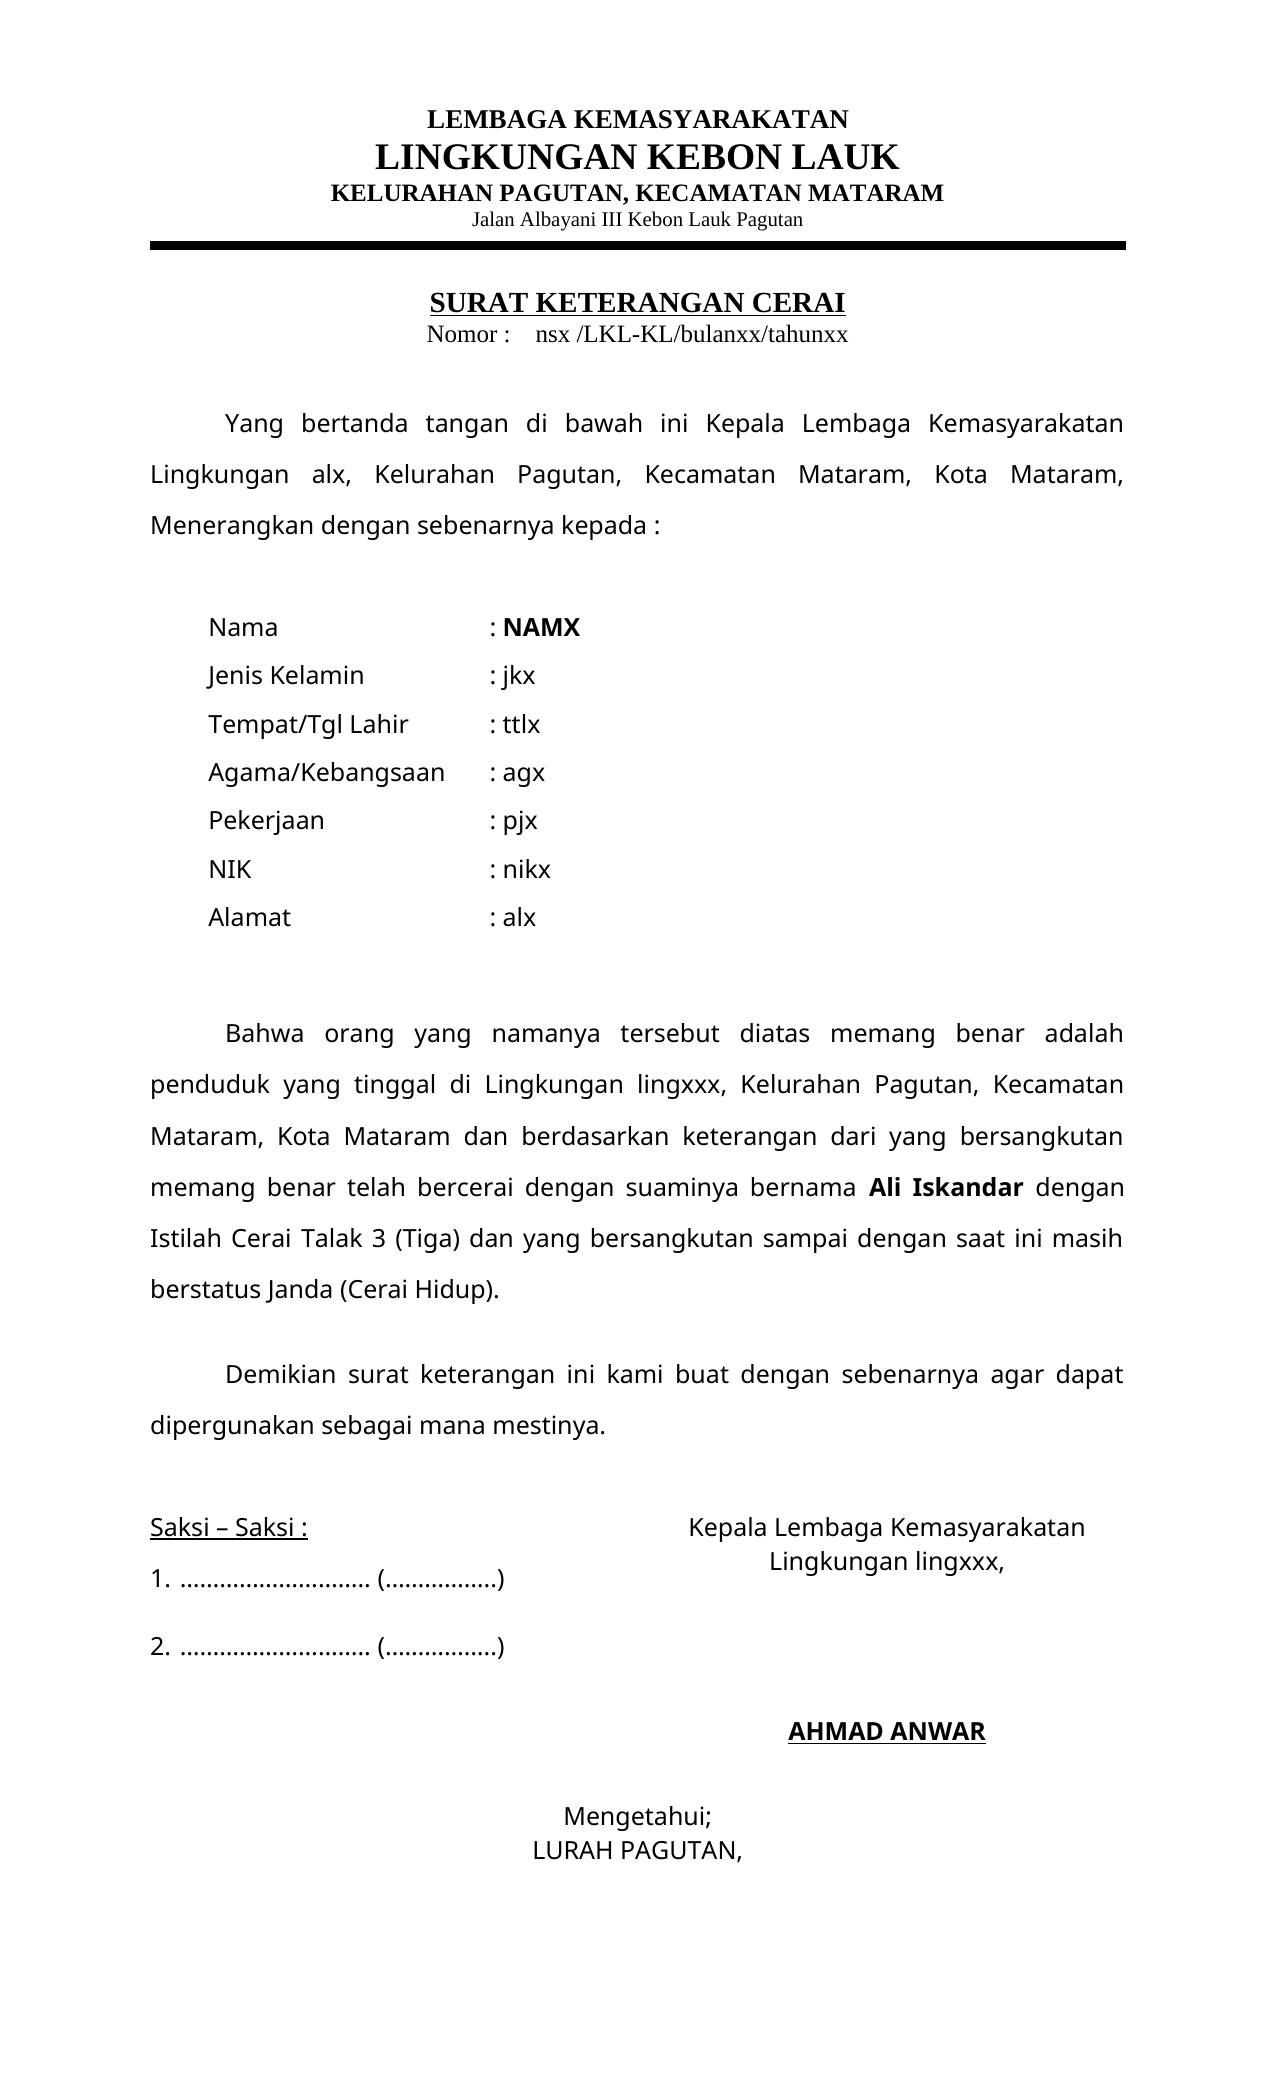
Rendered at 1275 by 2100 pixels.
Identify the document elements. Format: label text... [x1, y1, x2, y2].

table_header Nama [197, 610, 478, 658]
table_cell : alx [478, 900, 1125, 948]
text Mengetahui; [150, 1799, 1125, 1833]
table_cell : ttlx [478, 706, 1125, 754]
table_cell Tempat/Tgl Lahir [197, 706, 478, 754]
text LINGKUNGAN KEBON LAUK [150, 134, 1125, 178]
table_header : Namx [478, 610, 1125, 658]
text Bahwa orang yang namanya tersebut diatas memang benar adalah penduduk yang tinggal di Lingkungan lingxxx, Kelurahan Pagutan, Kecamatan Mataram, Kota Mataram dan berdasarkan keterangan dari yang bersangkutan memang benar telah bercerai dengan suaminya bernama Ali Iskandar dengan Istilah Cerai Talak 3 (Tiga) dan yang bersangkutan sampai dengan saat ini masih berstatus Janda (Cerai Hidup). [150, 1016, 1125, 1305]
text Nomor : nsx /LKL-KL/bulanxx/tahunxx [150, 319, 1125, 348]
table_header Kepala Lembaga Kemasyarakatan Lingkungan lingxxx, AHMAD ANWAR [638, 1510, 1136, 1748]
table_cell : pjx [478, 803, 1125, 851]
text SURAT KETERANGAN CERAI [150, 286, 1125, 319]
text KELURAHAN PAGUTAN, KECAMATAN MATARAM [150, 178, 1125, 206]
text Jalan Albayani III Kebon Lauk Pagutan [150, 206, 1125, 231]
text Yang bertanda tangan di bawah ini Kepala Lembaga Kemasyarakatan Lingkungan alx, Kelurahan Pagutan, Kecamatan Mataram, Kota Mataram, Menerangkan dengan sebenarnya kepada : [150, 405, 1125, 542]
table_header Saksi – Saksi : ……………………….. (……………..) ……………………….. (……………..) [139, 1510, 637, 1748]
table_cell : nikx [478, 851, 1125, 899]
table_cell : jkx [478, 658, 1125, 706]
text Demikian surat keterangan ini kami buat dengan sebenarnya agar dapat dipergunakan sebagai mana mestinya. [150, 1356, 1125, 1441]
table_cell Agama/Kebangsaan [197, 755, 478, 803]
table_cell Jenis Kelamin [197, 658, 478, 706]
table_cell Pekerjaan [197, 803, 478, 851]
table_cell Alamat [197, 900, 478, 948]
text LEMBAGA KEMASYARAKATAN [150, 103, 1125, 134]
table_cell NIK [197, 851, 478, 899]
table_cell : agx [478, 755, 1125, 803]
text LURAH PAGUTAN, [150, 1833, 1125, 1867]
